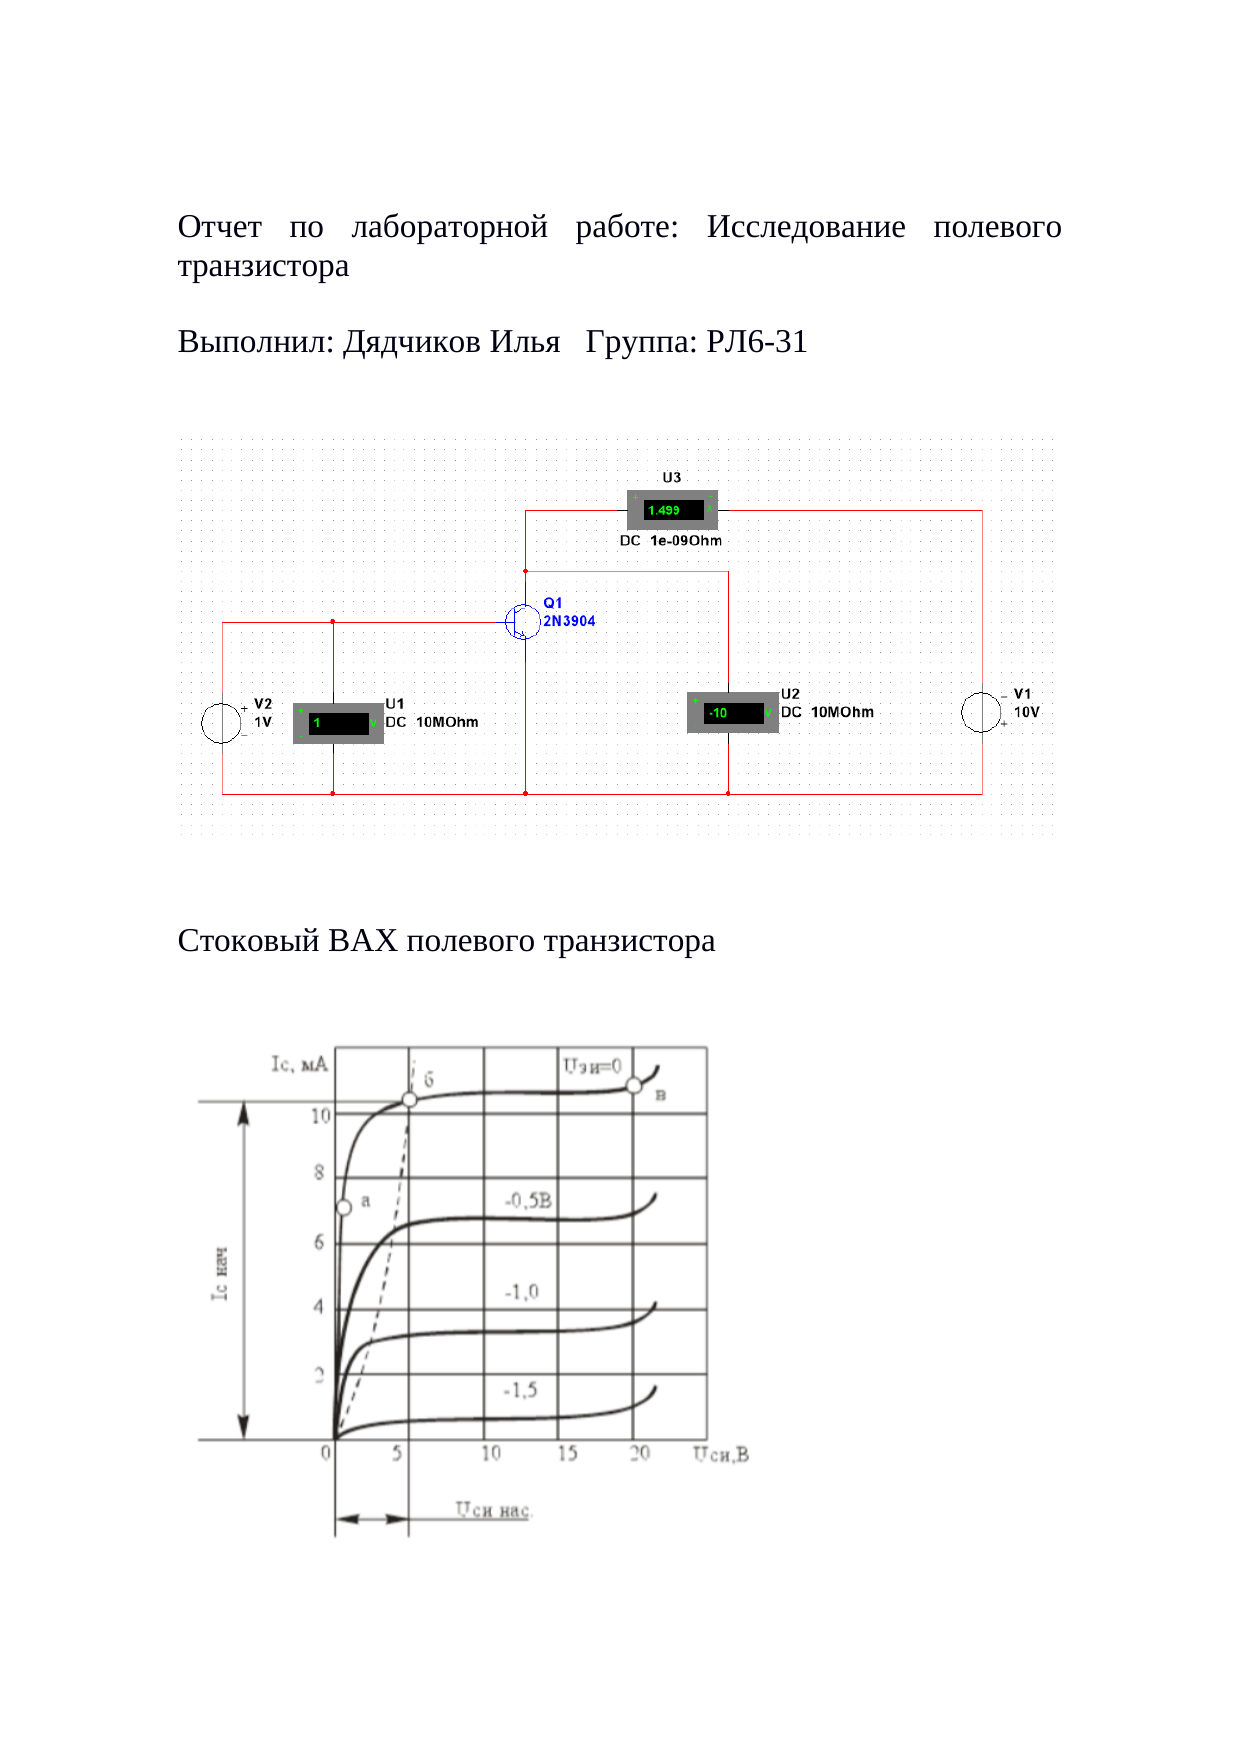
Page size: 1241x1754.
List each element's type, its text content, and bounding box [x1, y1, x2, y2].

text Стоковый ВАХ полевого транзистора [177, 921, 1063, 959]
picture [177, 436, 1063, 844]
text Выполнил: Дядчиков Илья Группа: РЛ6-31 [177, 322, 1063, 360]
text Отчет по лабораторной работе: Исследование полевого транзистора [177, 207, 1063, 283]
picture [177, 1035, 770, 1551]
